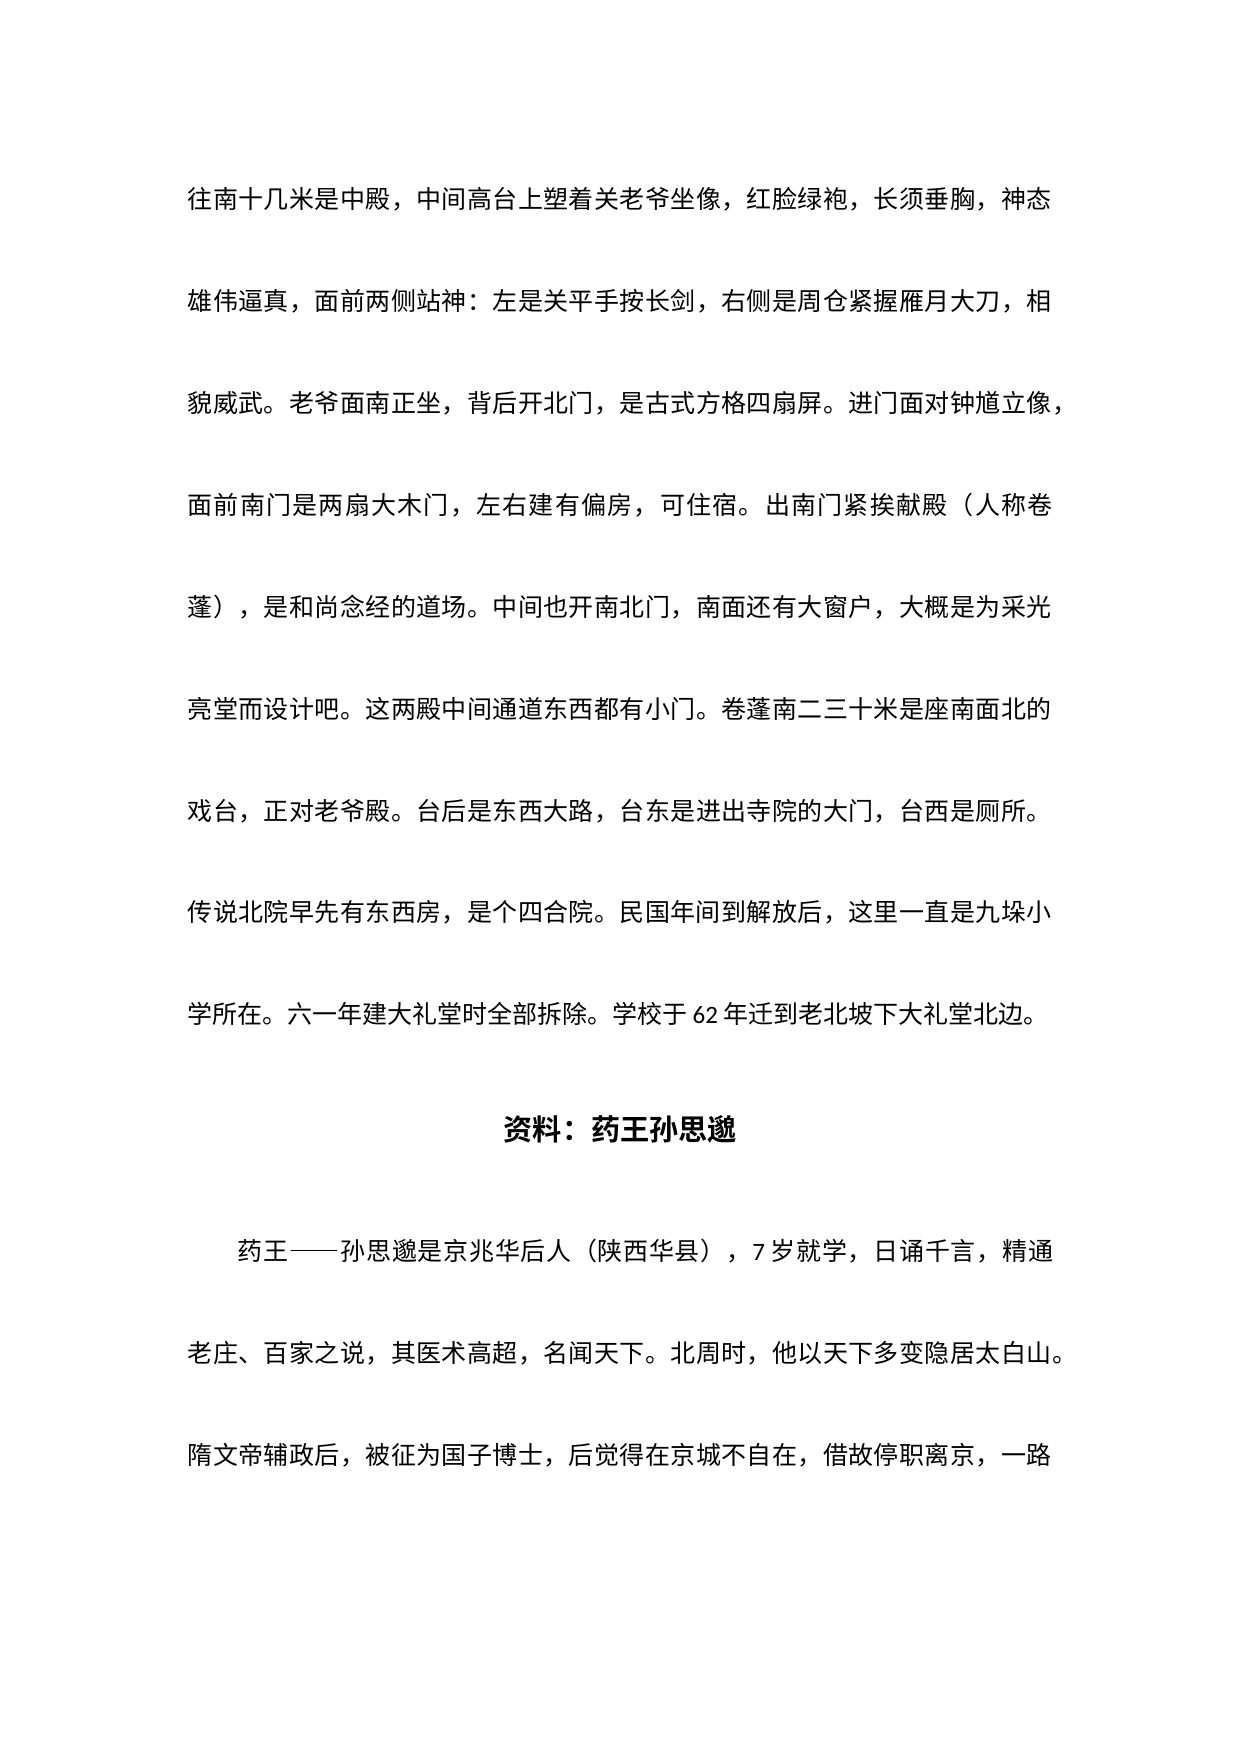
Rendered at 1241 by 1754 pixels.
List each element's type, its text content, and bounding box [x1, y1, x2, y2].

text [187, 164, 1053, 1047]
subtitle 资料：药王孙思邈 [187, 1094, 1053, 1162]
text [187, 1216, 1053, 1487]
